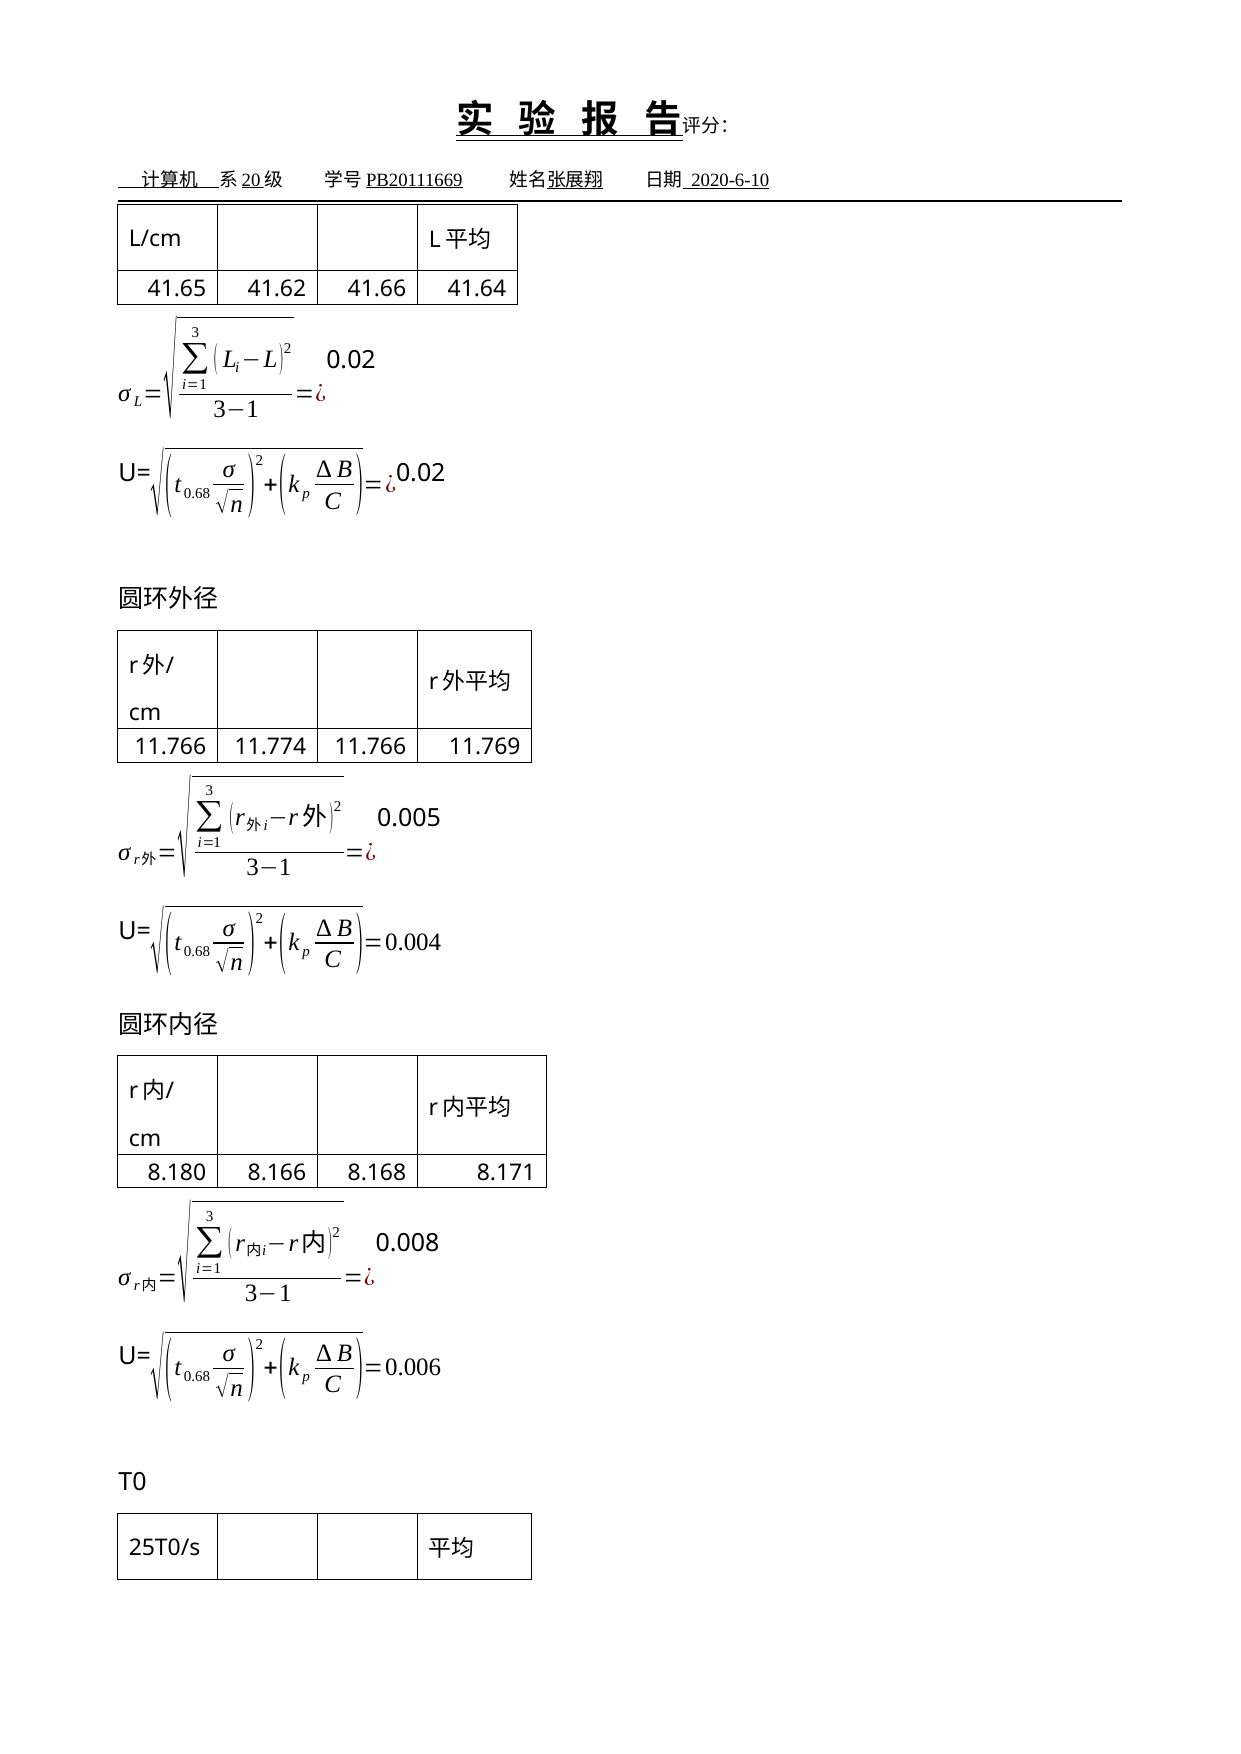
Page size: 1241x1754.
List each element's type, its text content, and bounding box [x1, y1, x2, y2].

table_header [218, 1514, 317, 1579]
table_cell 11.769 [418, 729, 531, 762]
text T0 [118, 1448, 1122, 1513]
table_cell 8.180 [118, 1155, 217, 1187]
table_cell 8.171 [418, 1155, 546, 1187]
table_header r外平均 [418, 631, 531, 728]
table_cell 41.66 [318, 271, 417, 303]
text 圆环内径 [118, 990, 1122, 1055]
table_cell 11.766 [318, 729, 417, 762]
table_header [218, 1056, 317, 1154]
text U= [118, 1318, 1122, 1416]
table_header L平均 [418, 205, 517, 270]
table_header r外/cm [118, 631, 217, 728]
table_header 平均 [418, 1514, 531, 1579]
table_cell 41.62 [218, 271, 317, 303]
table_header [318, 1056, 417, 1154]
table_cell 41.65 [118, 271, 217, 303]
table_header [318, 631, 417, 728]
table_cell 11.766 [118, 729, 217, 762]
table_header [318, 205, 417, 270]
table_header [218, 205, 317, 270]
table_cell 8.166 [218, 1155, 317, 1187]
table_cell 41.64 [418, 271, 517, 303]
text 0.008 [118, 1188, 1122, 1318]
text U=0.02 [118, 434, 1122, 532]
table_header [218, 631, 317, 728]
table_header r内/cm [118, 1056, 217, 1154]
table_header 25T0/s [118, 1514, 217, 1579]
text 0.005 [118, 763, 1122, 893]
table_cell 11.774 [218, 729, 317, 762]
table_header [318, 1514, 417, 1579]
table_header L/cm [118, 205, 217, 270]
text 圆环外径 [118, 564, 1122, 629]
table_cell 8.168 [318, 1155, 417, 1187]
table_header r内平均 [418, 1056, 546, 1154]
text U= [118, 893, 1122, 990]
text 0.02 [118, 304, 1122, 434]
